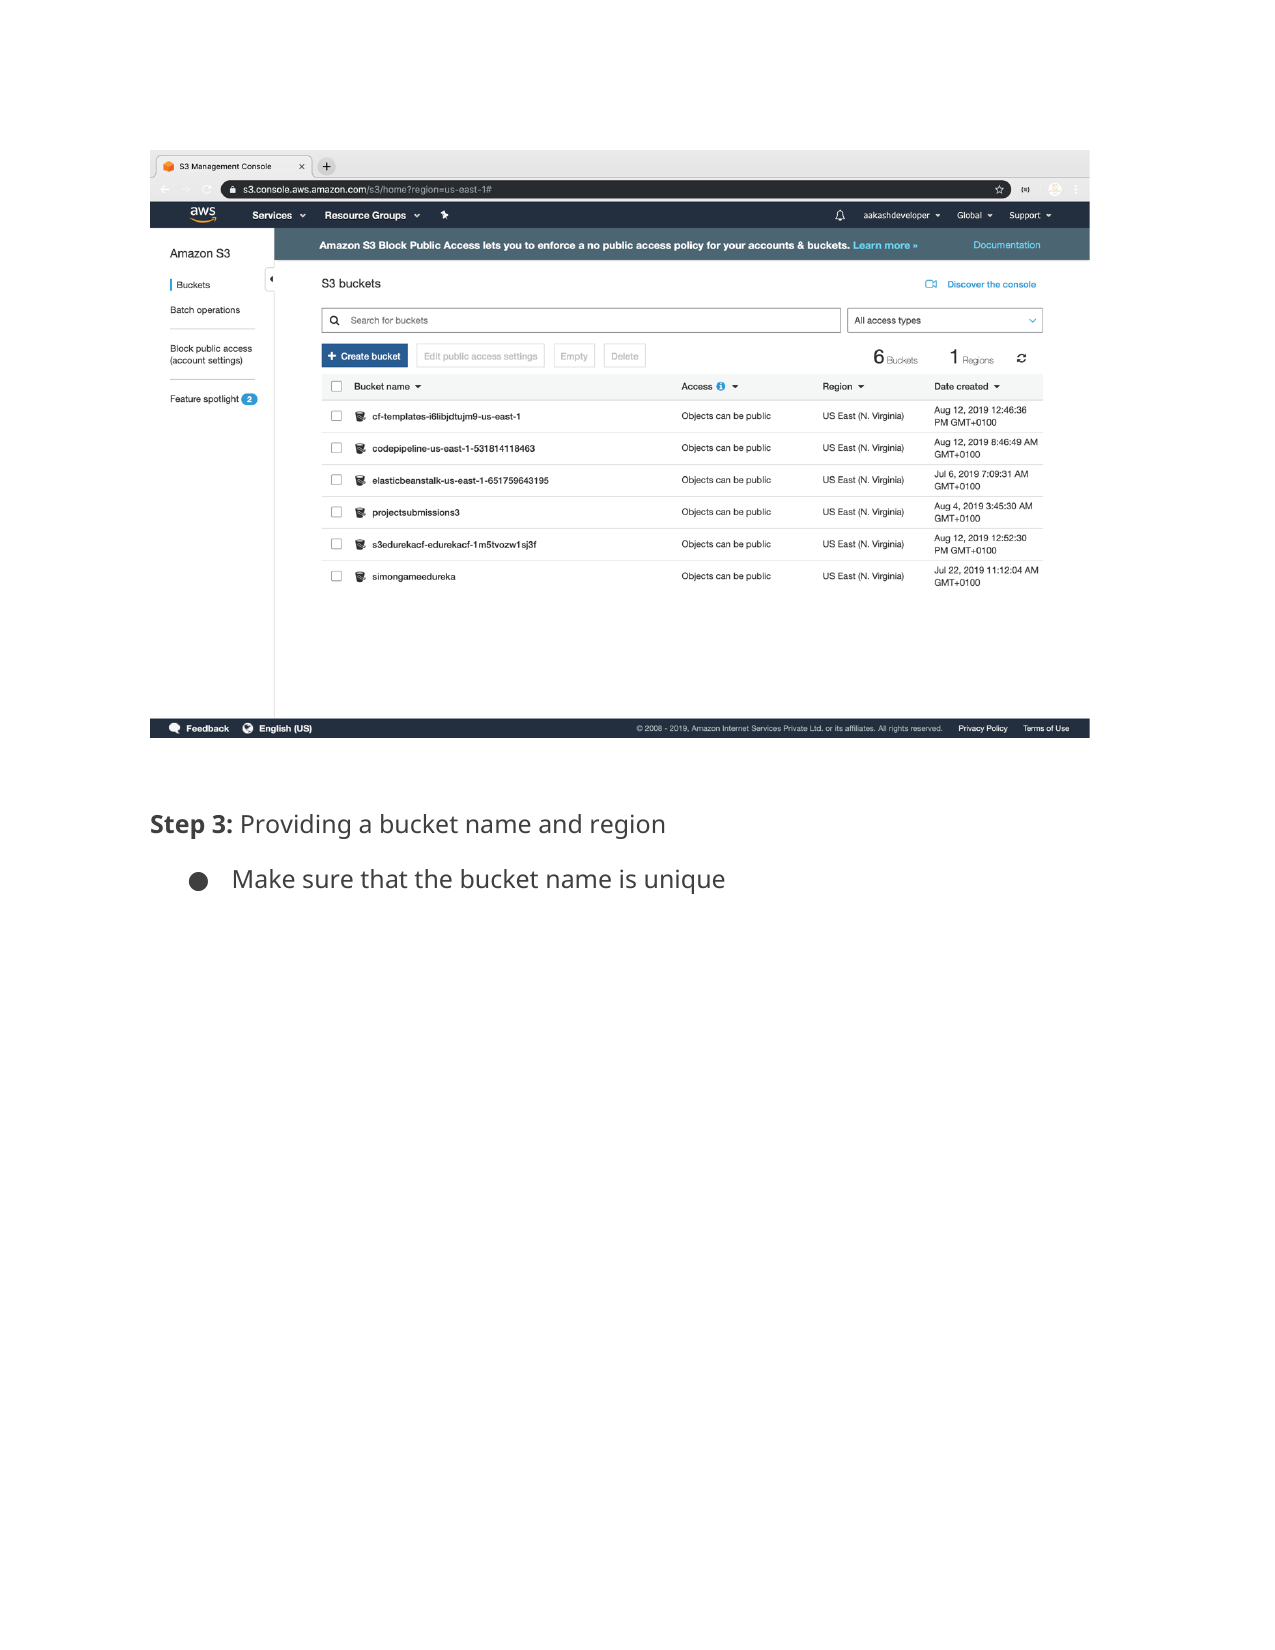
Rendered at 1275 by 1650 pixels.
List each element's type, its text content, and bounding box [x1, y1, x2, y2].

list Make sure that the bucket name is unique [187, 861, 1125, 895]
text Step 3: Providing a bucket name and region [150, 806, 1125, 840]
picture [150, 150, 1090, 738]
